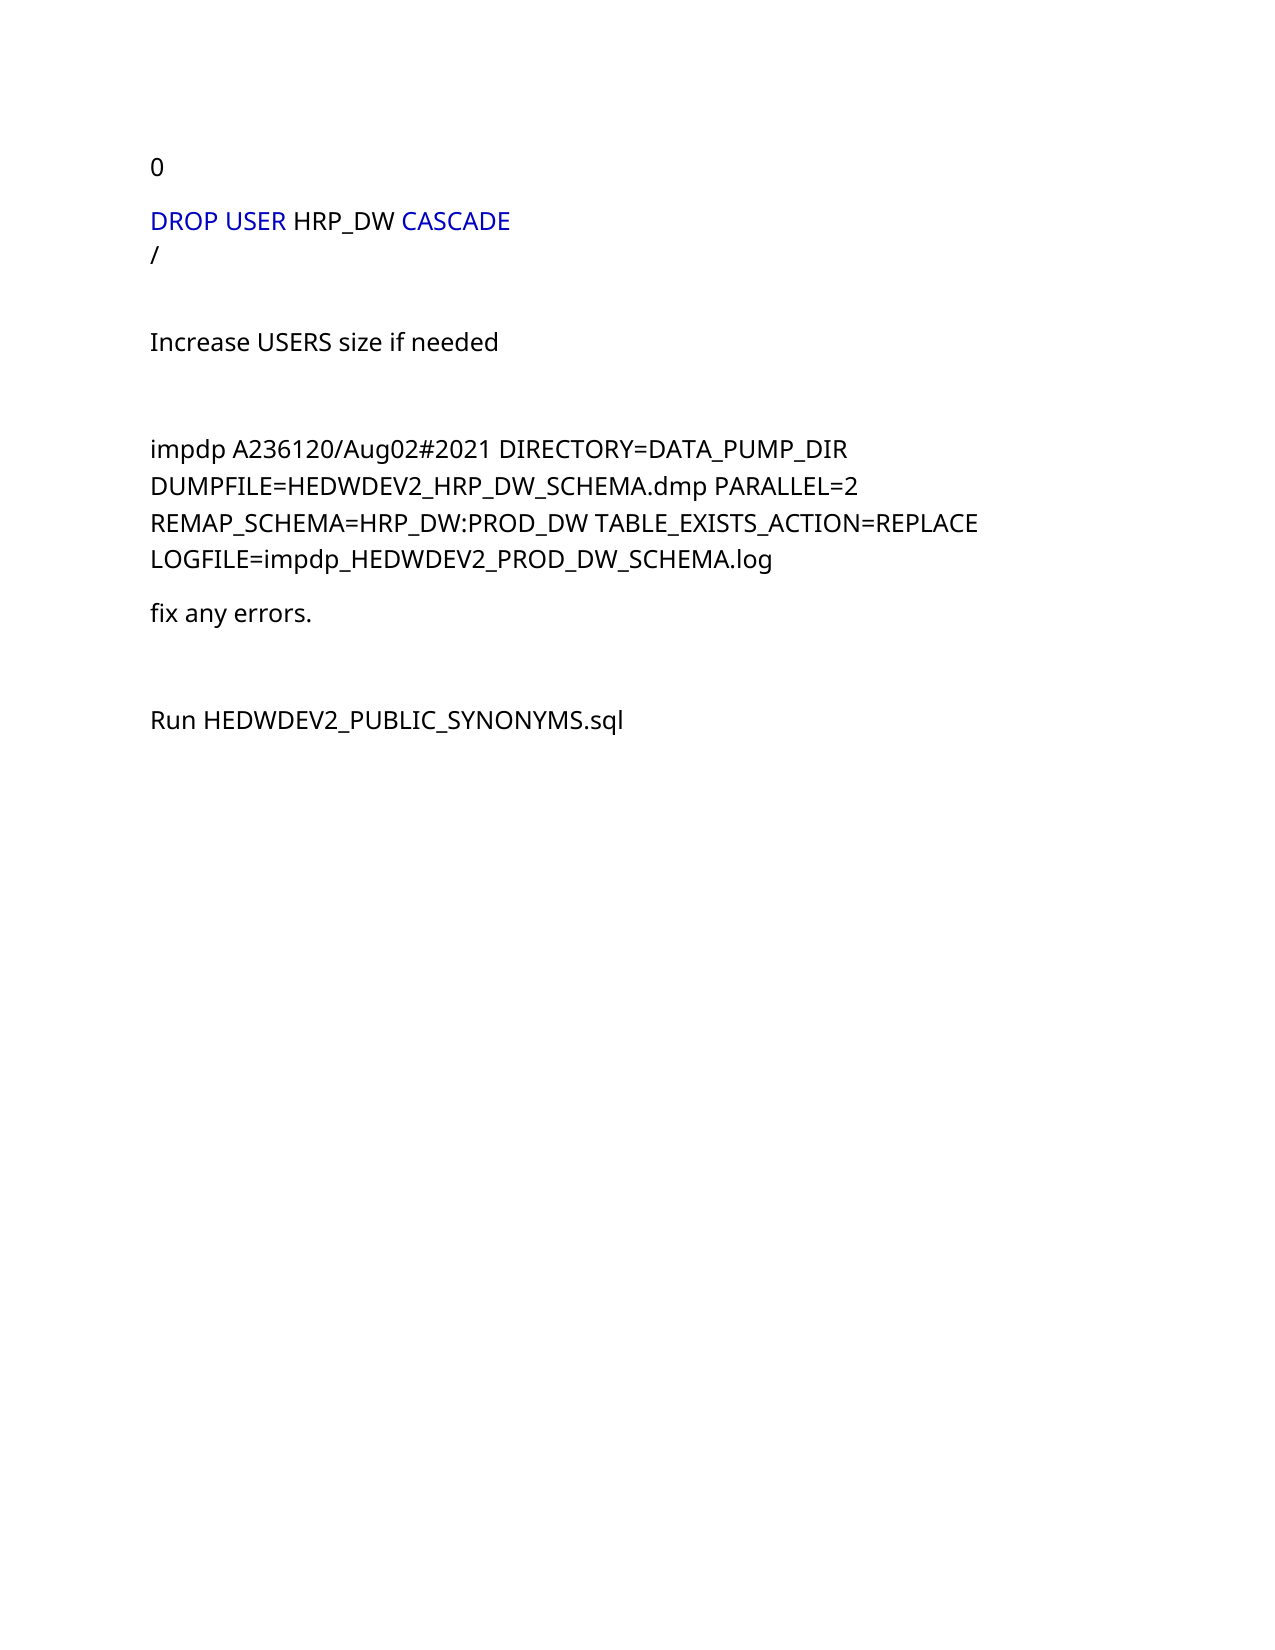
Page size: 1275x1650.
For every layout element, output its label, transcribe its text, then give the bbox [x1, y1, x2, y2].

text fix any errors. [150, 596, 1125, 630]
text DROP USER HRP_DW CASCADE [150, 203, 1125, 237]
text impdp A236120/Aug02#2021 DIRECTORY=DATA_PUMP_DIR DUMPFILE=HEDWDEV2_HRP_DW_SCHEMA.dmp PARALLEL=2 REMAP_SCHEMA=HRP_DW:PROD_DW TABLE_EXISTS_ACTION=REPLACE LOGFILE=impdp_HEDWDEV2_PROD_DW_SCHEMA.log [150, 432, 1125, 576]
text / [150, 237, 1125, 272]
text Increase USERS size if needed [150, 325, 1125, 359]
text 0 [150, 150, 1125, 184]
text Run HEDWDEV2_PUBLIC_SYNONYMS.sql [150, 702, 1125, 737]
